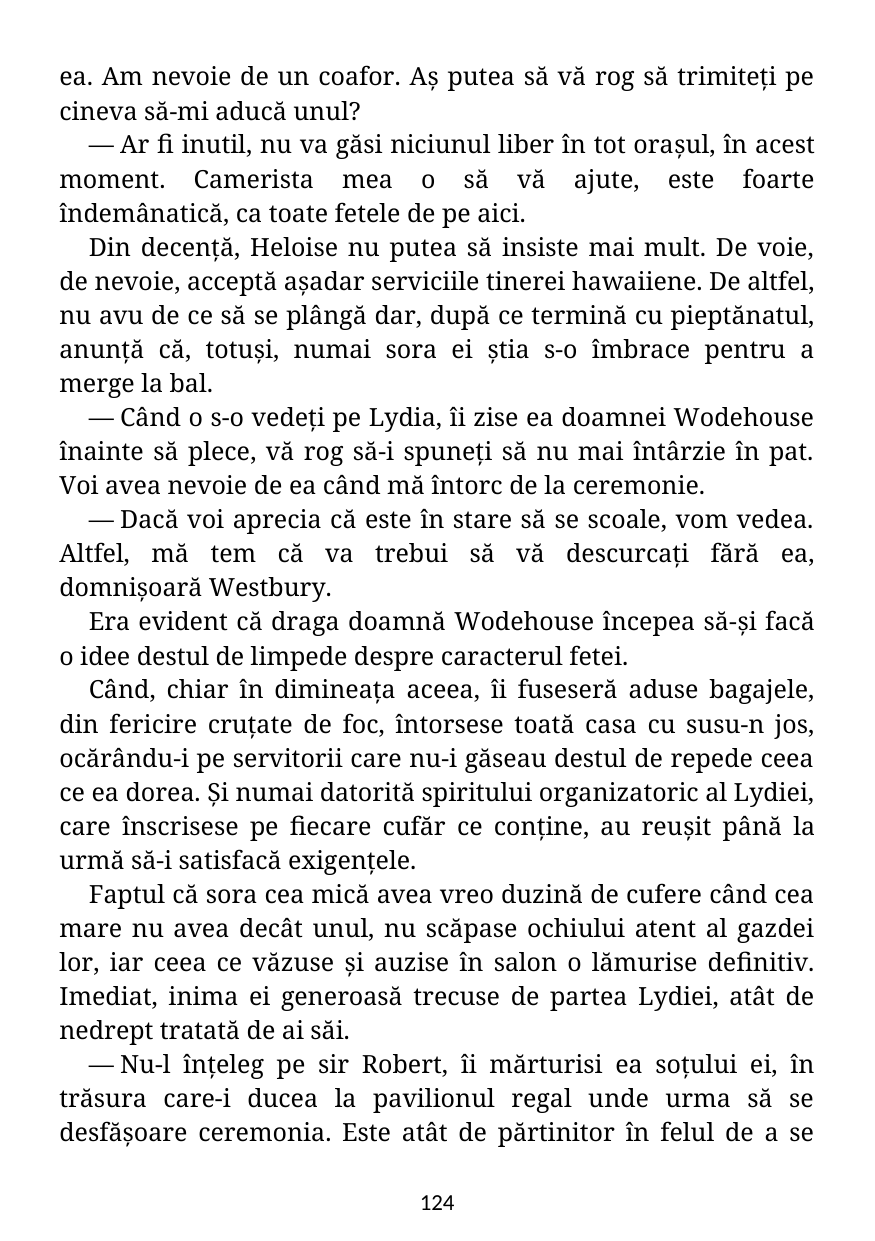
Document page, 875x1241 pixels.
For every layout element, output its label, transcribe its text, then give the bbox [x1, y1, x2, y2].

text — Ar fi inutil, nu va găsi niciunul liber în tot oraşul, în acest moment. Camerista mea o să vă ajute, este foarte îndemânatică, ca toate fetele de pe aici. [59, 127, 815, 229]
text Faptul că sora cea mică avea vreo duzină de cufere când cea mare nu avea decât unul, nu scăpase ochiului atent al gazdei lor, iar ceea ce văzuse şi auzise în salon o lămurise definitiv. Imediat, inima ei generoasă trecuse de partea Lydiei, atât de nedrept tratată de ai săi. [59, 877, 815, 1047]
text — Când o s-o vedeţi pe Lydia, îi zise ea doamnei Wodehouse înainte să plece, vă rog să-i spuneţi să nu mai întârzie în pat. Voi avea nevoie de ea când mă întorc de la ceremonie. [59, 400, 815, 502]
text Era evident că draga doamnă Wodehouse începea să-şi facă o idee destul de limpede despre caracterul fetei. [59, 604, 815, 672]
text Când, chiar în dimineaţa aceea, îi fuseseră aduse bagajele, din fericire cruţate de foc, întorsese toată casa cu susu-n jos, ocărându-i pe servitorii care nu-i găseau destul de repede ceea ce ea dorea. Şi numai datorită spiritului organizatoric al Lydiei, care înscrisese pe fiecare cufăr ce conţine, au reuşit până la urmă să-i satisfacă exigenţele. [59, 672, 815, 877]
text Din decenţă, Heloise nu putea să insiste mai mult. De voie, de nevoie, acceptă aşadar serviciile tinerei hawaiiene. De altfel, nu avu de ce să se plângă dar, după ce termină cu pieptănatul, anunţă că, totuşi, numai sora ei ştia s-o îmbrace pentru a merge la bal. [59, 229, 815, 400]
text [59, 59, 815, 127]
text — Dacă voi aprecia că este în stare să se scoale, vom vedea. Altfel, mă tem că va trebui să vă descurcaţi fără ea, domnişoară Westbury. [59, 502, 815, 604]
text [59, 1047, 815, 1149]
